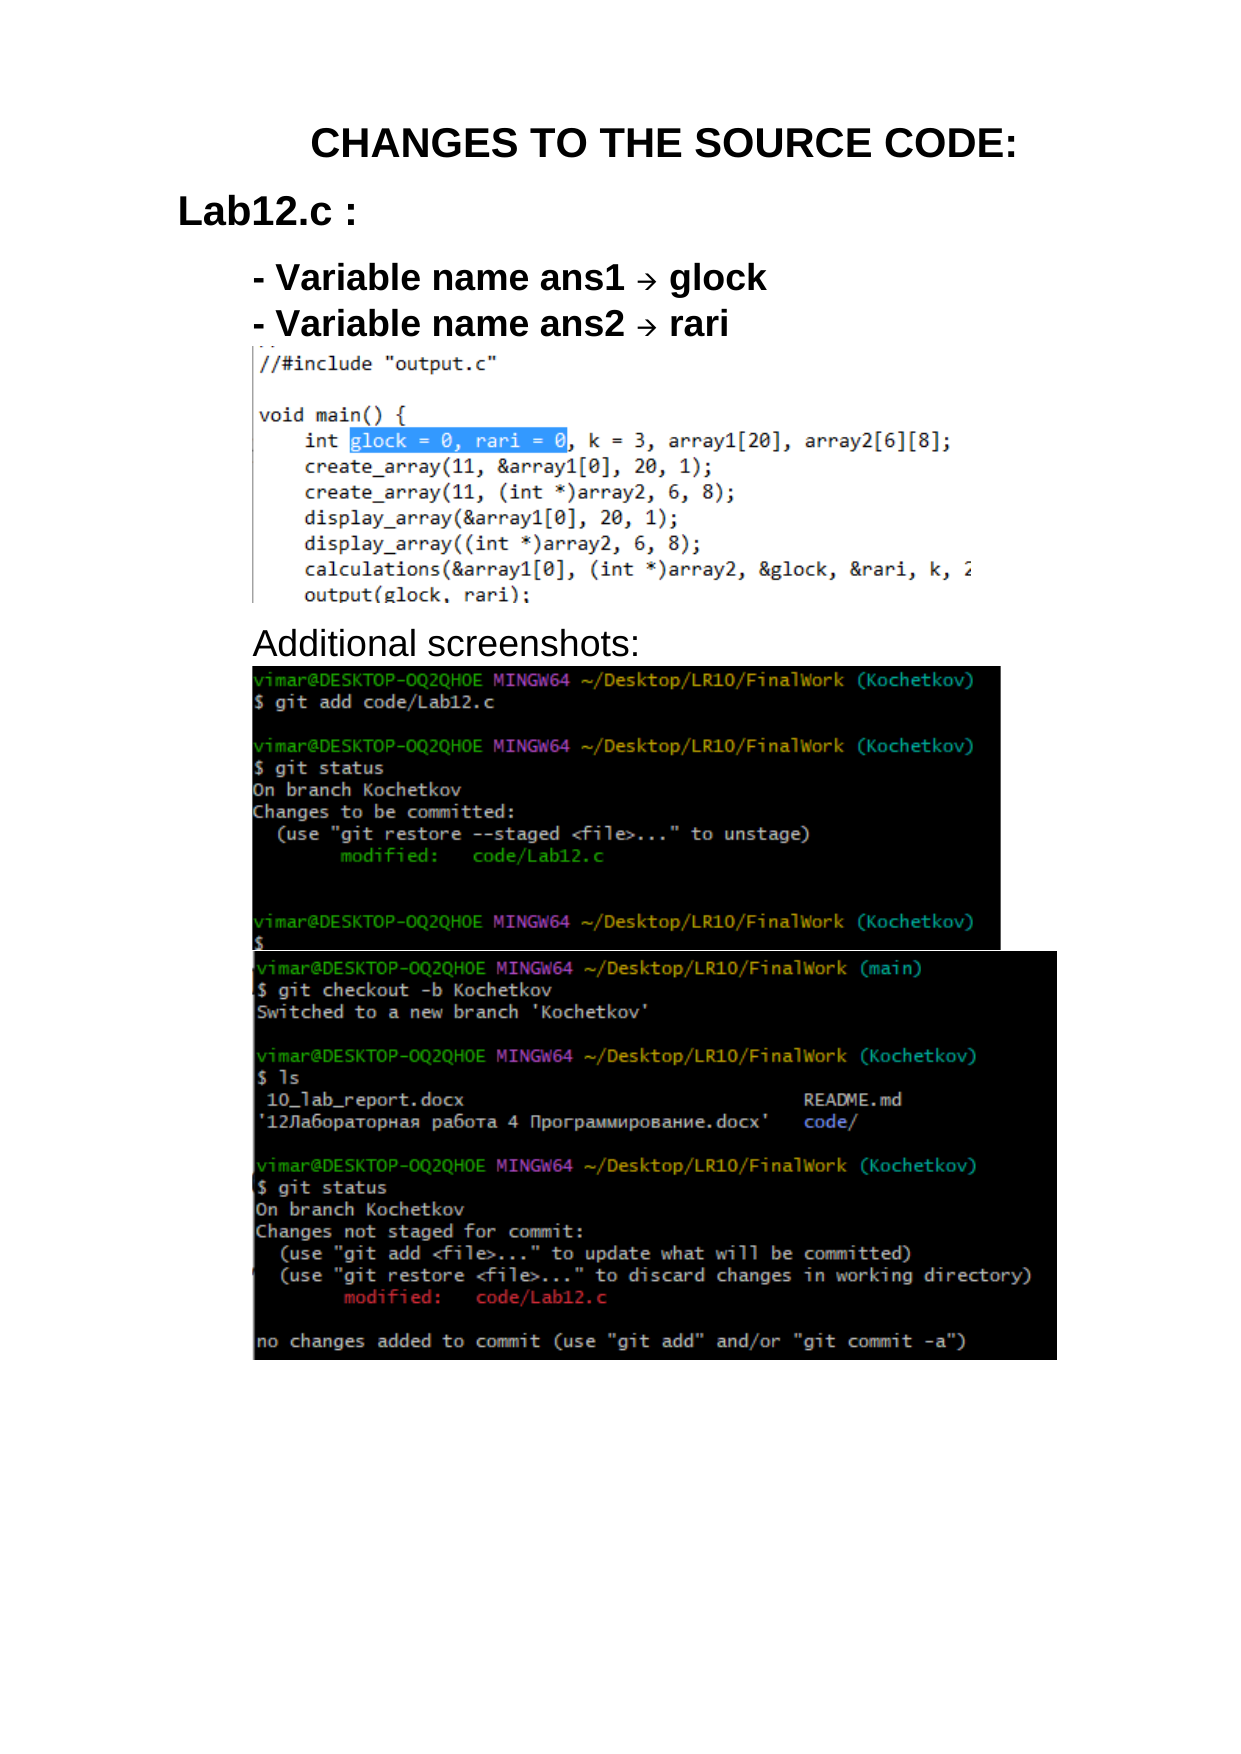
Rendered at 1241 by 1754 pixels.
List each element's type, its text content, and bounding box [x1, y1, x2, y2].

picture [252, 346, 971, 603]
picture [252, 666, 1001, 950]
text CHANGES TO THE SOURCE CODE: [177, 118, 1152, 166]
text Lab12.c : [177, 186, 1152, 234]
picture [252, 951, 1057, 1360]
